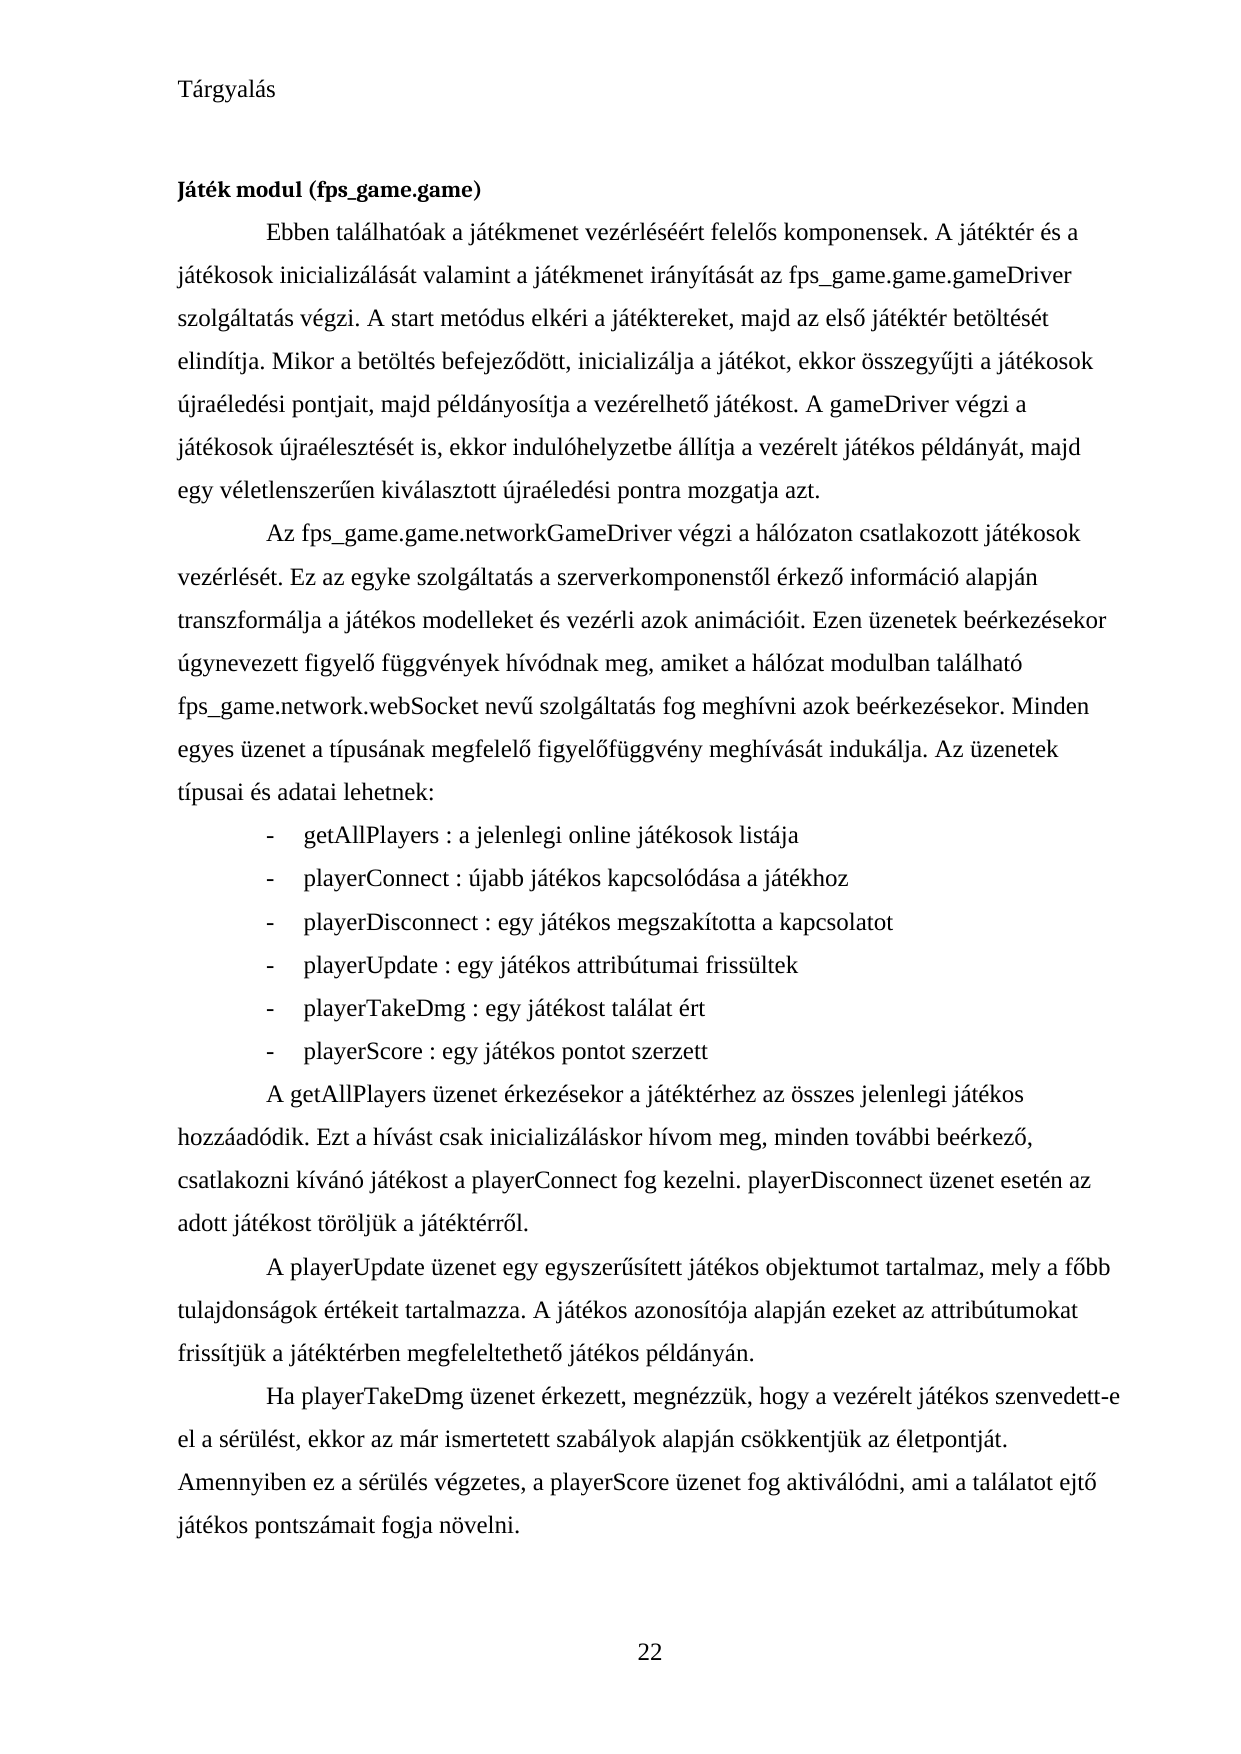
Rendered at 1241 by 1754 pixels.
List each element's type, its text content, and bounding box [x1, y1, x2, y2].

list playerTakeDmg : egy játékost találat ért [266, 993, 1122, 1022]
text A getAllPlayers üzenet érkezésekor a játéktérhez az összes jelenlegi játékos hozzáadódik. Ezt a hívást csak inicializáláskor hívom meg, minden további beérkező, csatlakozni kívánó játékost a playerConnect fog kezelni. playerDisconnect üzenet esetén az adott játékost töröljük a játéktérről. [177, 1079, 1122, 1237]
text Ha playerTakeDmg üzenet érkezett, megnézzük, hogy a vezérelt játékos szenvedett-e el a sérülést, ekkor az már ismertetett szabályok alapján csökkentjük az életpontját. Amennyiben ez a sérülés végzetes, a playerScore üzenet fog aktiválódni, ami a találatot ejtő játékos pontszámait fogja növelni. [177, 1381, 1122, 1539]
list playerUpdate : egy játékos attribútumai frissültek [266, 950, 1122, 978]
list playerConnect : újabb játékos kapcsolódása a játékhoz [266, 863, 1122, 892]
list getAllPlayers : a jelenlegi online játékosok listája [266, 820, 1122, 849]
text A playerUpdate üzenet egy egyszerűsített játékos objektumot tartalmaz, mely a főbb tulajdonságok értékeit tartalmazza. A játékos azonosítója alapján ezeket az attribútumokat frissítjük a játéktérben megfeleltethető játékos példányán. [177, 1252, 1122, 1367]
list playerScore : egy játékos pontot szerzett [266, 1036, 1122, 1065]
text Ebben találhatóak a játékmenet vezérléséért felelős komponensek. A játéktér és a játékosok inicializálását valamint a játékmenet irányítását az fps_game.game.gameDriver szolgáltatás végzi. A start metódus elkéri a játéktereket, majd az első játéktér betöltését elindítja. Mikor a betöltés befejeződött, inicializálja a játékot, ekkor összegyűjti a játékosok újraéledési pontjait, majd példányosítja a vezérelhető játékost. A gameDriver végzi a játékosok újraélesztését is, ekkor indulóhelyzetbe állítja a vezérelt játékos példányát, majd egy véletlenszerűen kiválasztott újraéledési pontra mozgatja azt. [177, 217, 1122, 504]
text Az fps_game.game.networkGameDriver végzi a hálózaton csatlakozott játékosok vezérlését. Ez az egyke szolgáltatás a szerverkomponenstől érkező információ alapján transzformálja a játékos modelleket és vezérli azok animációit. Ezen üzenetek beérkezésekor úgynevezett figyelő függvények hívódnak meg, amiket a hálózat modulban található fps_game.network.webSocket nevű szolgáltatás fog meghívni azok beérkezésekor. Minden egyes üzenet a típusának megfelelő figyelőfüggvény meghívását indukálja. Az üzenetek típusai és adatai lehetnek: [177, 518, 1122, 806]
list playerDisconnect : egy játékos megszakította a kapcsolatot [266, 907, 1122, 935]
subtitle Játék modul (fps_game.game) [177, 177, 1122, 203]
